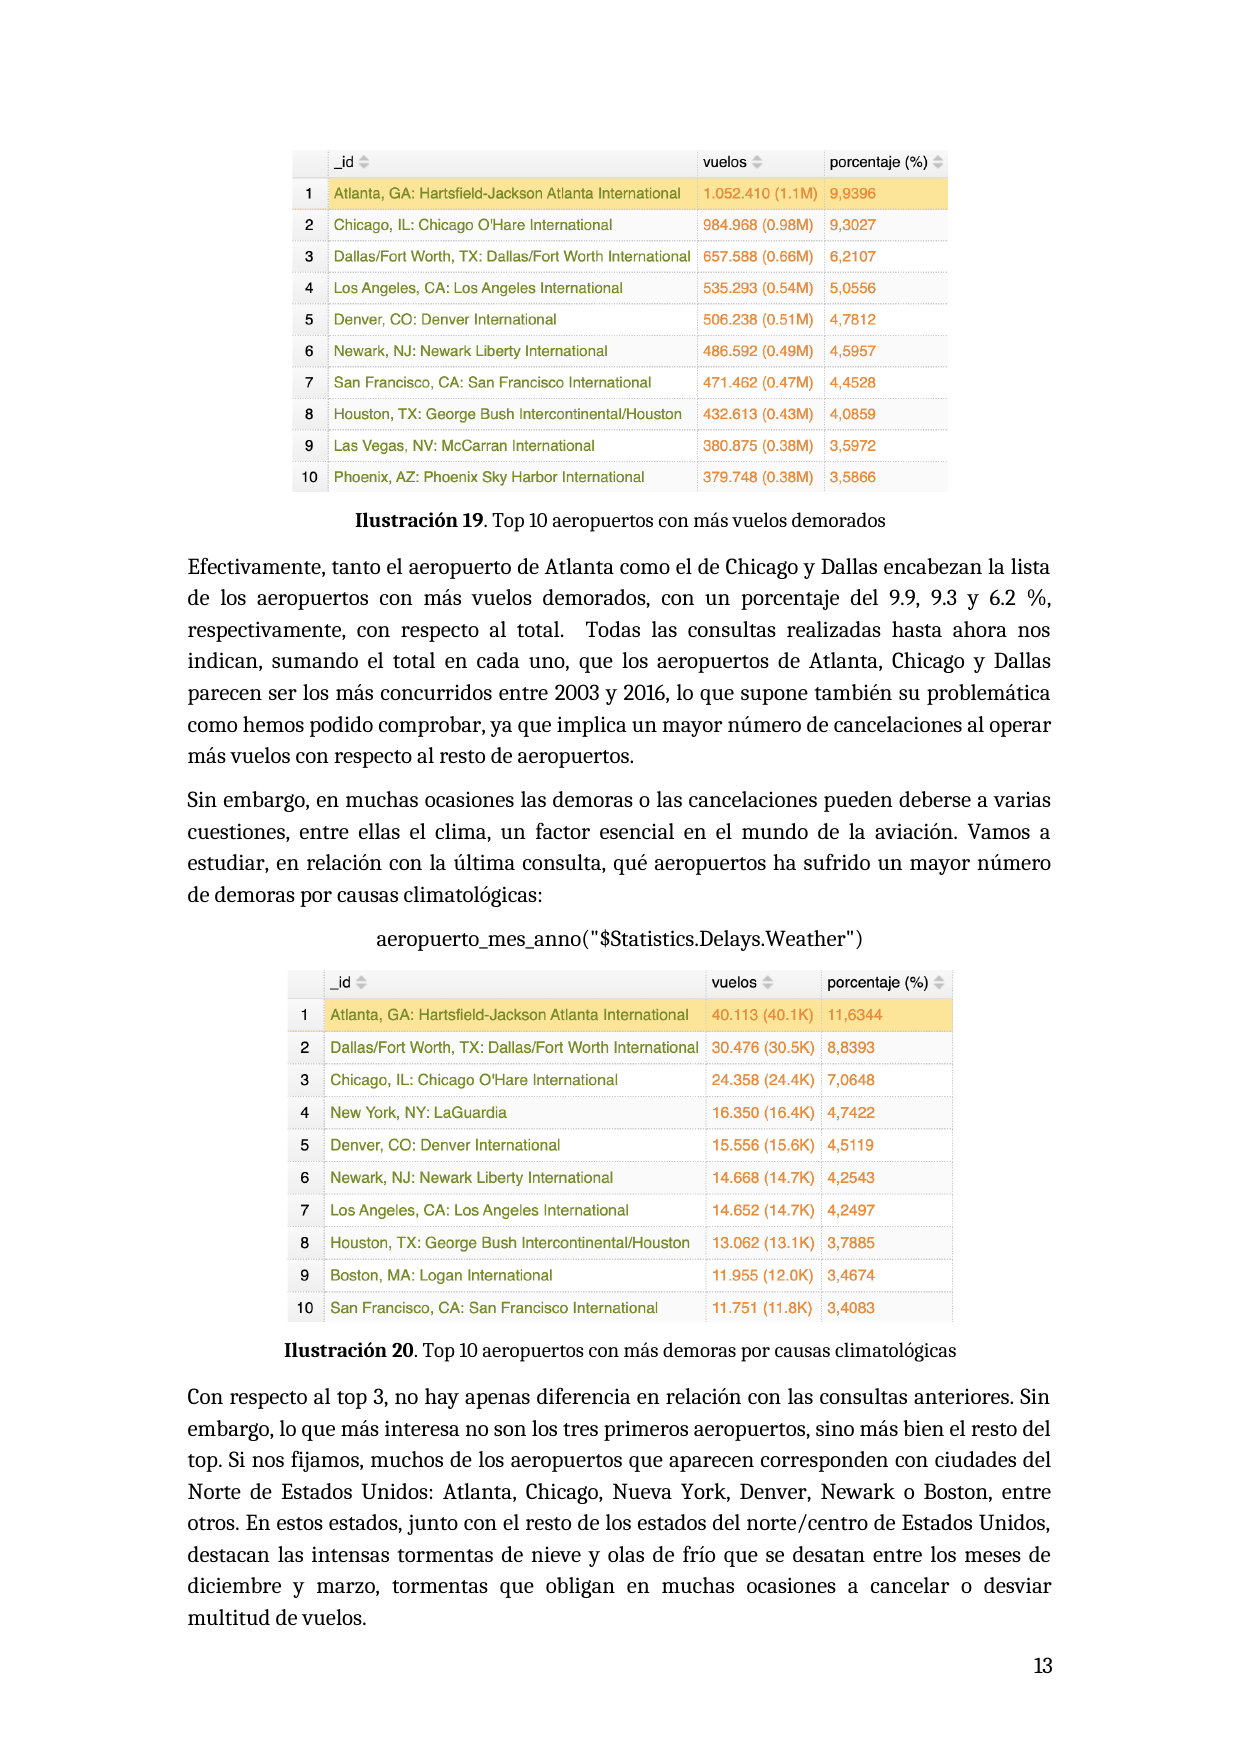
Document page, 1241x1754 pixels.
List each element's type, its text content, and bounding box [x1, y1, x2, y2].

text Ilustración 20. Top 10 aeropuertos con más demoras por causas climatológicas [187, 1339, 1053, 1363]
picture [287, 970, 953, 1322]
text Efectivamente, tanto el aeropuerto de Atlanta como el de Chicago y Dallas encabezan la lista de los aeropuertos con más vuelos demorados, con un porcentaje del 9.9, 9.3 y 6.2 %, respectivamente, con respecto al total. Todas las consultas realizadas hasta ahora nos indican, sumando el total en cada uno, que los aeropuertos de Atlanta, Chicago y Dallas parecen ser los más concurridos entre 2003 y 2016, lo que supone también su problemática como hemos podido comprobar, ya que implica un mayor número de cancelaciones al operar más vuelos con respecto al resto de aeropuertos. [187, 554, 1053, 769]
text Ilustración 19. Top 10 aeropuertos con más vuelos demorados [187, 509, 1053, 533]
text aeropuerto_mes_anno("$Statistics.Delays.Weather") [187, 926, 1053, 952]
text Con respecto al top 3, no hay apenas diferencia en relación con las consultas anteriores. Sin embargo, lo que más interesa no son los tres primeros aeropuertos, sino más bien el resto del top. Si nos fijamos, muchos de los aeropuertos que aparecen corresponden con ciudades del Norte de Estados Unidos: Atlanta, Chicago, Nueva York, Denver, Newark o Boston, entre otros. En estos estados, junto con el resto de los estados del norte/centro de Estados Unidos, destacan las intensas tormentas de nieve y olas de frío que se desatan entre los meses de diciembre y marzo, tormentas que obligan en muchas ocasiones a cancelar o desviar multitud de vuelos. [187, 1384, 1053, 1631]
picture [292, 150, 949, 492]
text Sin embargo, en muchas ocasiones las demoras o las cancelaciones pueden deberse a varias cuestiones, entre ellas el clima, un factor esencial en el mundo de la aviación. Vamos a estudiar, en relación con la última consulta, qué aeropuertos ha sufrido un mayor número de demoras por causas climatológicas: [187, 787, 1053, 908]
